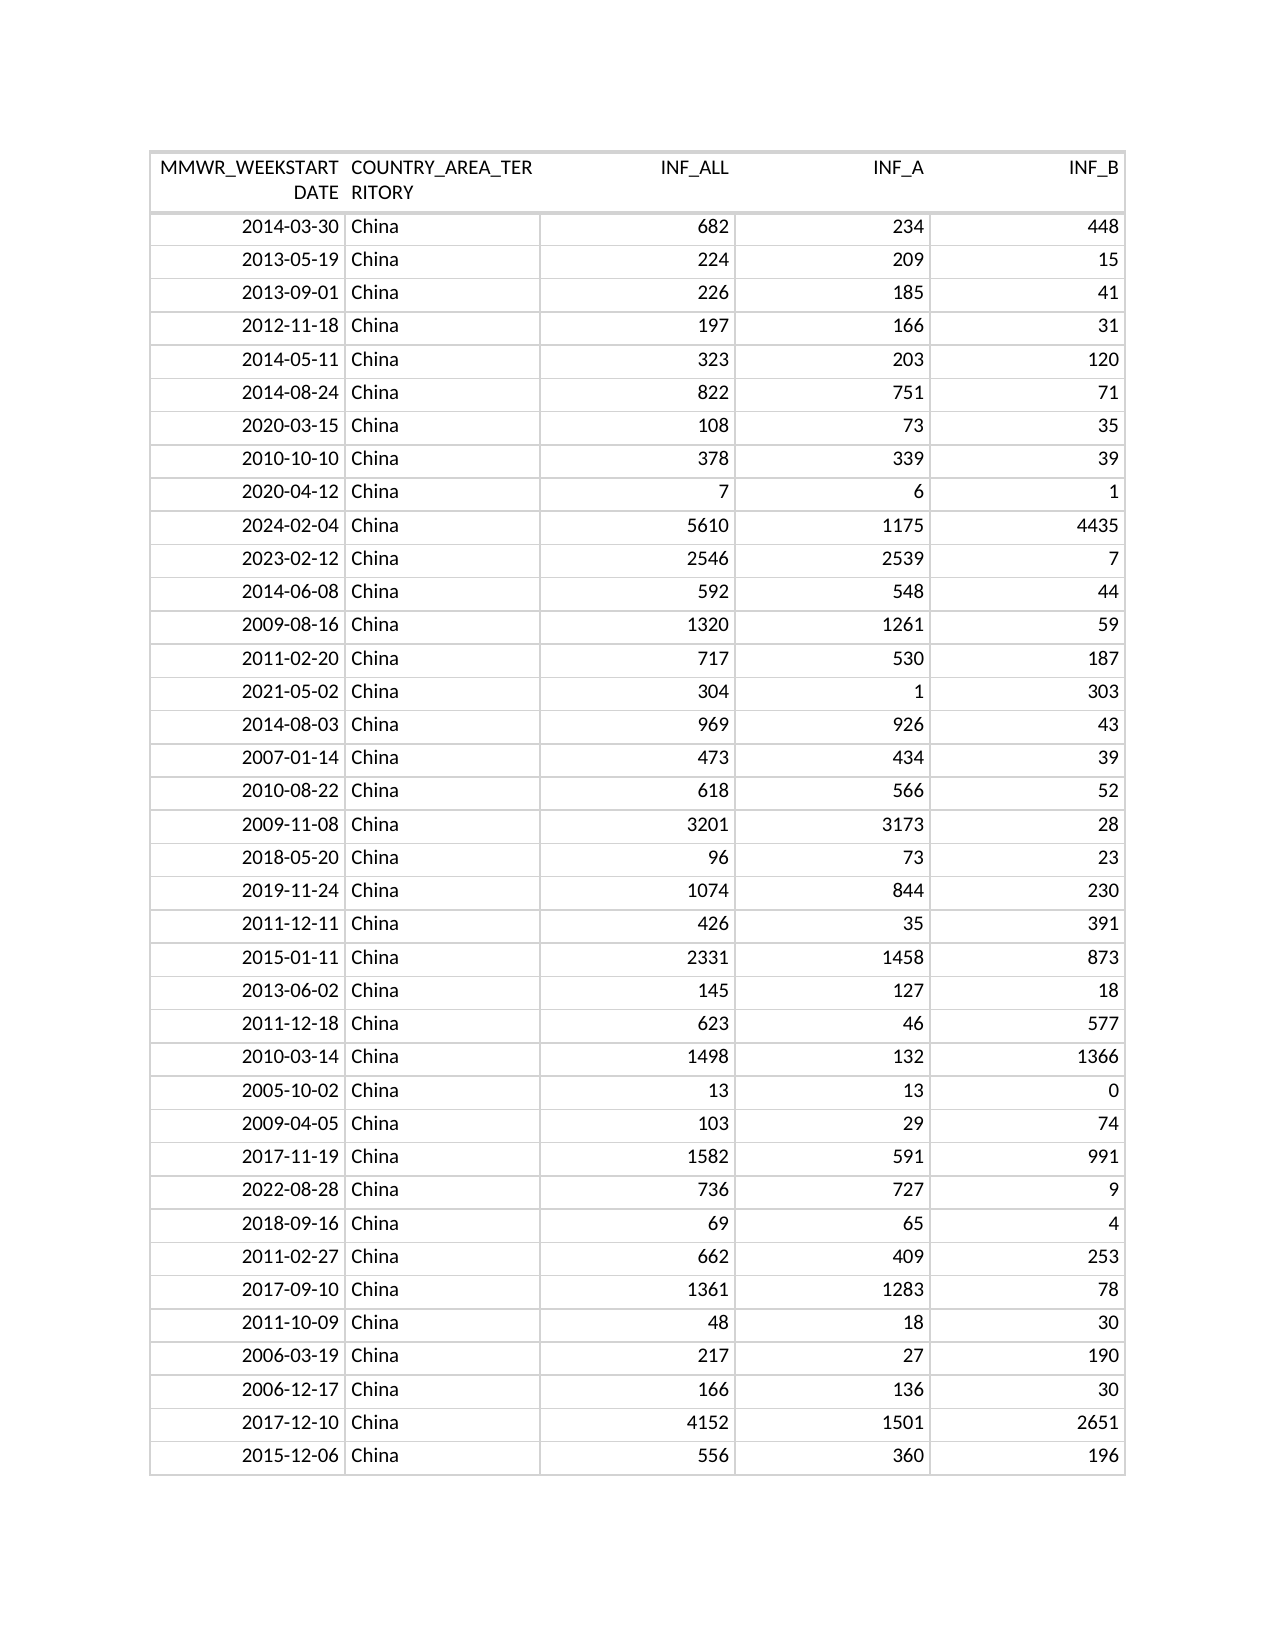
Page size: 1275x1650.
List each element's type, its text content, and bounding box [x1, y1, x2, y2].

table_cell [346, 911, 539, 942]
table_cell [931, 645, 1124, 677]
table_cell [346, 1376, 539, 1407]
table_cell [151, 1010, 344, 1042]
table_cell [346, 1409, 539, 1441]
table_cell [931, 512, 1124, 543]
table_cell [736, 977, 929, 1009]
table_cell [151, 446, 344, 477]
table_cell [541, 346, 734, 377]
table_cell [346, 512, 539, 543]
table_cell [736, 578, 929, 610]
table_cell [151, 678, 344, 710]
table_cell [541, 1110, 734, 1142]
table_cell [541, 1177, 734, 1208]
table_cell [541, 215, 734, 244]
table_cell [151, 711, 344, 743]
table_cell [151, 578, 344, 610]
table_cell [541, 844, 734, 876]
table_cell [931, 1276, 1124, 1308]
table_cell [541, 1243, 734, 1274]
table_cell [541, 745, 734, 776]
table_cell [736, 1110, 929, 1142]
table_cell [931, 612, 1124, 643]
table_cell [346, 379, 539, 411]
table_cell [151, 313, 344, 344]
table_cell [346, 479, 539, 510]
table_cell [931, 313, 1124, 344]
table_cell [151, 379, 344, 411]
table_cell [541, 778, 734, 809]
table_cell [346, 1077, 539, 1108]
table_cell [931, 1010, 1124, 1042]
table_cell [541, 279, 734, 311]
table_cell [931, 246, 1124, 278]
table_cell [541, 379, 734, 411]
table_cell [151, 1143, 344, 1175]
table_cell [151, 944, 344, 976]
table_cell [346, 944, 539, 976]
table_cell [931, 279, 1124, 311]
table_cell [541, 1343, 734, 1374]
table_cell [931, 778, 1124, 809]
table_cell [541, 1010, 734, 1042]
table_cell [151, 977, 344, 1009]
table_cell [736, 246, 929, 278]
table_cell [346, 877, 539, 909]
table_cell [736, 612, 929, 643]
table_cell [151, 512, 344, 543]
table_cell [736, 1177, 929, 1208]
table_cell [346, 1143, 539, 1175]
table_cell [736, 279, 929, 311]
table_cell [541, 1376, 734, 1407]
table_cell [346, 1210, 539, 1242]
table_header MMWR_WEEKSTARTDATE [151, 154, 345, 211]
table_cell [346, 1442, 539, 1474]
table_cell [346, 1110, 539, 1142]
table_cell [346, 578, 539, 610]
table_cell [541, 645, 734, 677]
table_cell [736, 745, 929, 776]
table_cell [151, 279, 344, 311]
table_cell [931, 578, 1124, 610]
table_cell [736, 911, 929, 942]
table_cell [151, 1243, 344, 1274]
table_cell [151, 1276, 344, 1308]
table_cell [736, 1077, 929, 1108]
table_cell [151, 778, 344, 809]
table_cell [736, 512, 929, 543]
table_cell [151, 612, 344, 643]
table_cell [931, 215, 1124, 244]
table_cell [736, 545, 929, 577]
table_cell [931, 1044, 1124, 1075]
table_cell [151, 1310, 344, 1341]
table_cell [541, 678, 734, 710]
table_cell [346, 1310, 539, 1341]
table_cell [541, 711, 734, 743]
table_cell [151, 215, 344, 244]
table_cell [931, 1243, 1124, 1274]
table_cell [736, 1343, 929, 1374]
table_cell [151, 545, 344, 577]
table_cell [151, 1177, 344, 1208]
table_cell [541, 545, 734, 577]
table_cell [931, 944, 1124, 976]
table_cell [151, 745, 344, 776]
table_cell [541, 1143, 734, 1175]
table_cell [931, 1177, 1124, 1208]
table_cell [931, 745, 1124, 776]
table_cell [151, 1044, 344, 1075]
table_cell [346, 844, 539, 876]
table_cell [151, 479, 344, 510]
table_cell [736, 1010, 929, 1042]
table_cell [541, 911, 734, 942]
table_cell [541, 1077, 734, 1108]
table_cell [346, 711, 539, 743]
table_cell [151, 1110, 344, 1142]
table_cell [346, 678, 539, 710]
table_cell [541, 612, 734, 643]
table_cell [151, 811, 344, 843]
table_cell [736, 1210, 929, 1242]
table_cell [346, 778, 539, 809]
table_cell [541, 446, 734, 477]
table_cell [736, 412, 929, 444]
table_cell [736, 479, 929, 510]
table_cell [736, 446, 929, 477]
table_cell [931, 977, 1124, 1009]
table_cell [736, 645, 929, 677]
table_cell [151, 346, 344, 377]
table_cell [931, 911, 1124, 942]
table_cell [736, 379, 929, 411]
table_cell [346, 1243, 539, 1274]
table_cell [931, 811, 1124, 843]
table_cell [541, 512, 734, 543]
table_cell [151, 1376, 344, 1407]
table_header INF_ALL [540, 154, 735, 211]
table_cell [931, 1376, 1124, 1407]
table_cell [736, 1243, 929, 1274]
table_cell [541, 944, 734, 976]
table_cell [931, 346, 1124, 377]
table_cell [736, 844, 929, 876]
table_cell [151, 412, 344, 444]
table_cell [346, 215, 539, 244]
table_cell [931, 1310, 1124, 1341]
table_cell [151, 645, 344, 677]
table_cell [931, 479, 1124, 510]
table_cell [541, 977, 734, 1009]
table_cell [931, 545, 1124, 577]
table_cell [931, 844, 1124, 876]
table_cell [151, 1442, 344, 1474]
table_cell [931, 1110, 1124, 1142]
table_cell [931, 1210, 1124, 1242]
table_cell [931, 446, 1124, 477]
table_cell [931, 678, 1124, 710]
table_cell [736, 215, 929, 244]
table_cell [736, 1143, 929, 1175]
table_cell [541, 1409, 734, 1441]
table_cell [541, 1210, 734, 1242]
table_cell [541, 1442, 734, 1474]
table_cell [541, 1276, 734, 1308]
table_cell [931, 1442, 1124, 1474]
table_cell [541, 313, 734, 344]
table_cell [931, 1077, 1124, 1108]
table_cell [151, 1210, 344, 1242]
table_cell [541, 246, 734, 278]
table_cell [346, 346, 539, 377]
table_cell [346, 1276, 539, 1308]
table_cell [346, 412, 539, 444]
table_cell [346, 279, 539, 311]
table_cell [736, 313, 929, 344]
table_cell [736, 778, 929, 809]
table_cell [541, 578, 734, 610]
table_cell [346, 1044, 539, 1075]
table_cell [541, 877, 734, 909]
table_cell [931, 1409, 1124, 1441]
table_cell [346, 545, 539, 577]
table_header COUNTRY_AREA_TERRITORY [345, 154, 540, 211]
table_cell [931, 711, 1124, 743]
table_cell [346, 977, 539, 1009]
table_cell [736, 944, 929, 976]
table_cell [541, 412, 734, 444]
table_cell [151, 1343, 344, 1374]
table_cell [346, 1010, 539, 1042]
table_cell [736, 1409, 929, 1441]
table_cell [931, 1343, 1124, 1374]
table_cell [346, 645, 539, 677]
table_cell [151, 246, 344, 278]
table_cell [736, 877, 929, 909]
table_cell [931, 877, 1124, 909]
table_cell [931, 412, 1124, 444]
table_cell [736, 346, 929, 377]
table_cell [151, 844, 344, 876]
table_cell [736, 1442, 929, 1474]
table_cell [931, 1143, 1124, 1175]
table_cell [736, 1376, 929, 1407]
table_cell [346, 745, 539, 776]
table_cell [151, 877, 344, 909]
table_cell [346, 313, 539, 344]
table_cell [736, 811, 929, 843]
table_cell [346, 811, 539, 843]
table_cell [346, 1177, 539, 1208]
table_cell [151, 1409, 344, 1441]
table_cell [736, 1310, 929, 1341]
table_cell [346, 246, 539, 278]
table_header INF_B [930, 154, 1124, 211]
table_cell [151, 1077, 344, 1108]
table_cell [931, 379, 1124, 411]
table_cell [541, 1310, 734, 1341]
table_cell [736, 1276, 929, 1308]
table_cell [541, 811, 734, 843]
table_header INF_A [735, 154, 930, 211]
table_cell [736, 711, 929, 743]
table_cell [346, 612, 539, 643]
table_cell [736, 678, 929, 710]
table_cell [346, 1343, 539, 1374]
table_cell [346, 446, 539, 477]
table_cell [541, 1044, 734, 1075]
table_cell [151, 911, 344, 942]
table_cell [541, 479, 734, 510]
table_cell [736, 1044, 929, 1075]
